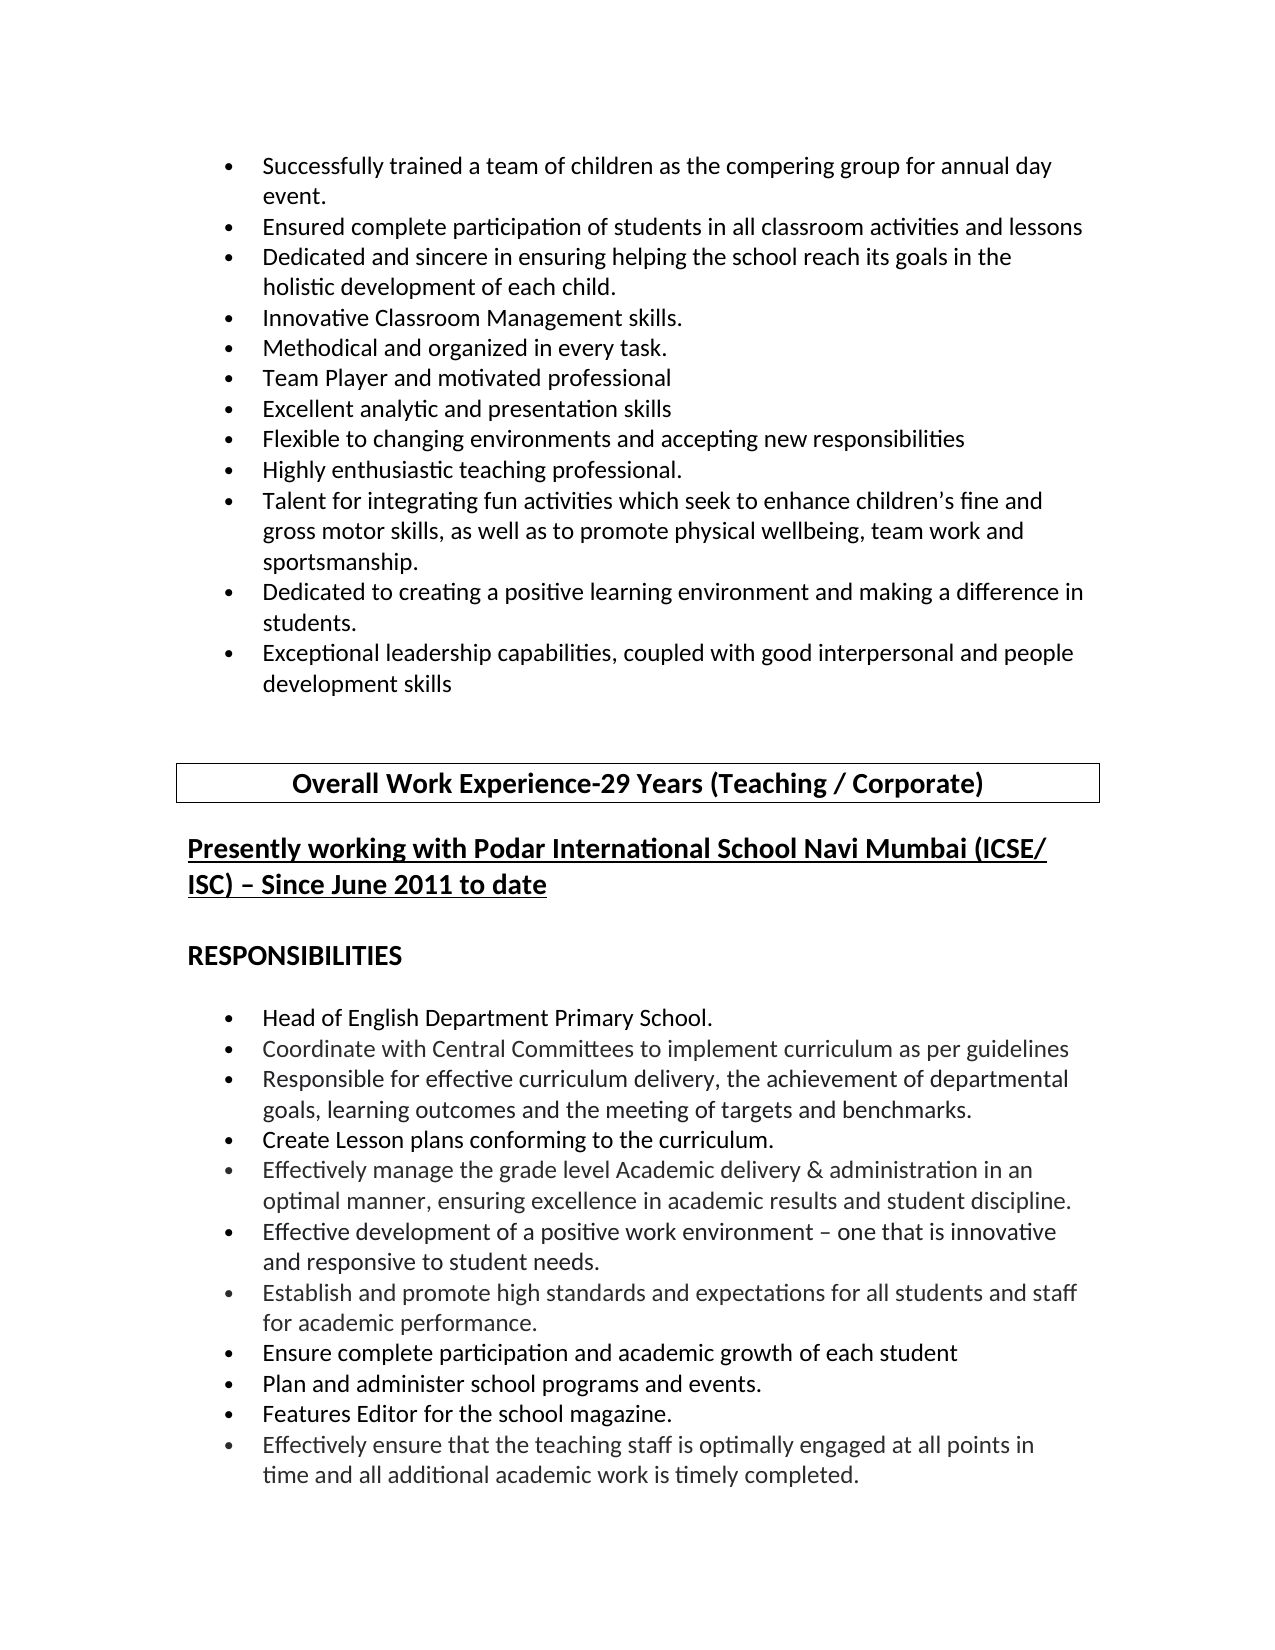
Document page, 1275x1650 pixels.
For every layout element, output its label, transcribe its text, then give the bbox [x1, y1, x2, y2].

text RESPONSIBILITIES [187, 937, 1110, 973]
list Establish and promote high standards and expectations for all students and staff for academic performance. [225, 1277, 1079, 1338]
list Methodical and organized in every task. [225, 332, 1110, 363]
list Ensured complete participation of students in all classroom activities and lessons [225, 211, 1110, 241]
list Ensure complete participation and academic growth of each student [225, 1338, 1110, 1368]
list Create Lesson plans conforming to the curriculum. [225, 1125, 1110, 1154]
list Innovative Classroom Management skills. [225, 302, 1110, 332]
subtitle Presently working with Podar International School Navi Mumbai (ICSE/ ISC) – Since June 2011 to date [187, 831, 1049, 902]
list Plan and administer school programs and events. [225, 1368, 1110, 1398]
list Team Player and motivated professional [225, 363, 1110, 393]
list Responsible for effective curriculum delivery, the achievement of departmental goals, learning outcomes and the meeting of targets and benchmarks. [225, 1064, 1070, 1125]
list Excellent analytic and presentation skills [225, 393, 1110, 423]
list Talent for integrating fun activities which seek to enhance children’s fine and gross motor skills, as well as to promote physical wellbeing, team work and sportsmanship. [225, 485, 1043, 576]
list Highly enthusiastic teaching professional. [225, 454, 1110, 485]
list Head of English Department Primary School. [225, 1002, 1110, 1033]
list Effective development of a positive work environment – one that is innovative and responsive to student needs. [225, 1216, 1059, 1277]
list Dedicated and sincere in ensuring helping the school reach its goals in the holistic development of each child. [225, 241, 1012, 302]
list Effectively ensure that the teaching staff is optimally engaged at all points in time and all additional academic work is timely completed. [225, 1429, 1038, 1490]
list Effectively manage the grade level Academic delivery & administration in an optimal manner, ensuring excellence in academic results and student discipline. [225, 1154, 1072, 1216]
list Flexible to changing environments and accepting new responsibilities [225, 424, 1110, 454]
list Successfully trained a team of children as the compering group for annual day event. [225, 150, 1053, 210]
list Features Editor for the school magazine. [225, 1398, 1110, 1429]
list Exceptional leadership capabilities, coupled with good interpersonal and people development skills [225, 637, 1074, 698]
list Coordinate with Central Committees to implement curriculum as per guidelines [225, 1033, 1110, 1064]
list Dedicated to creating a positive learning environment and making a difference in students. [225, 576, 1085, 637]
